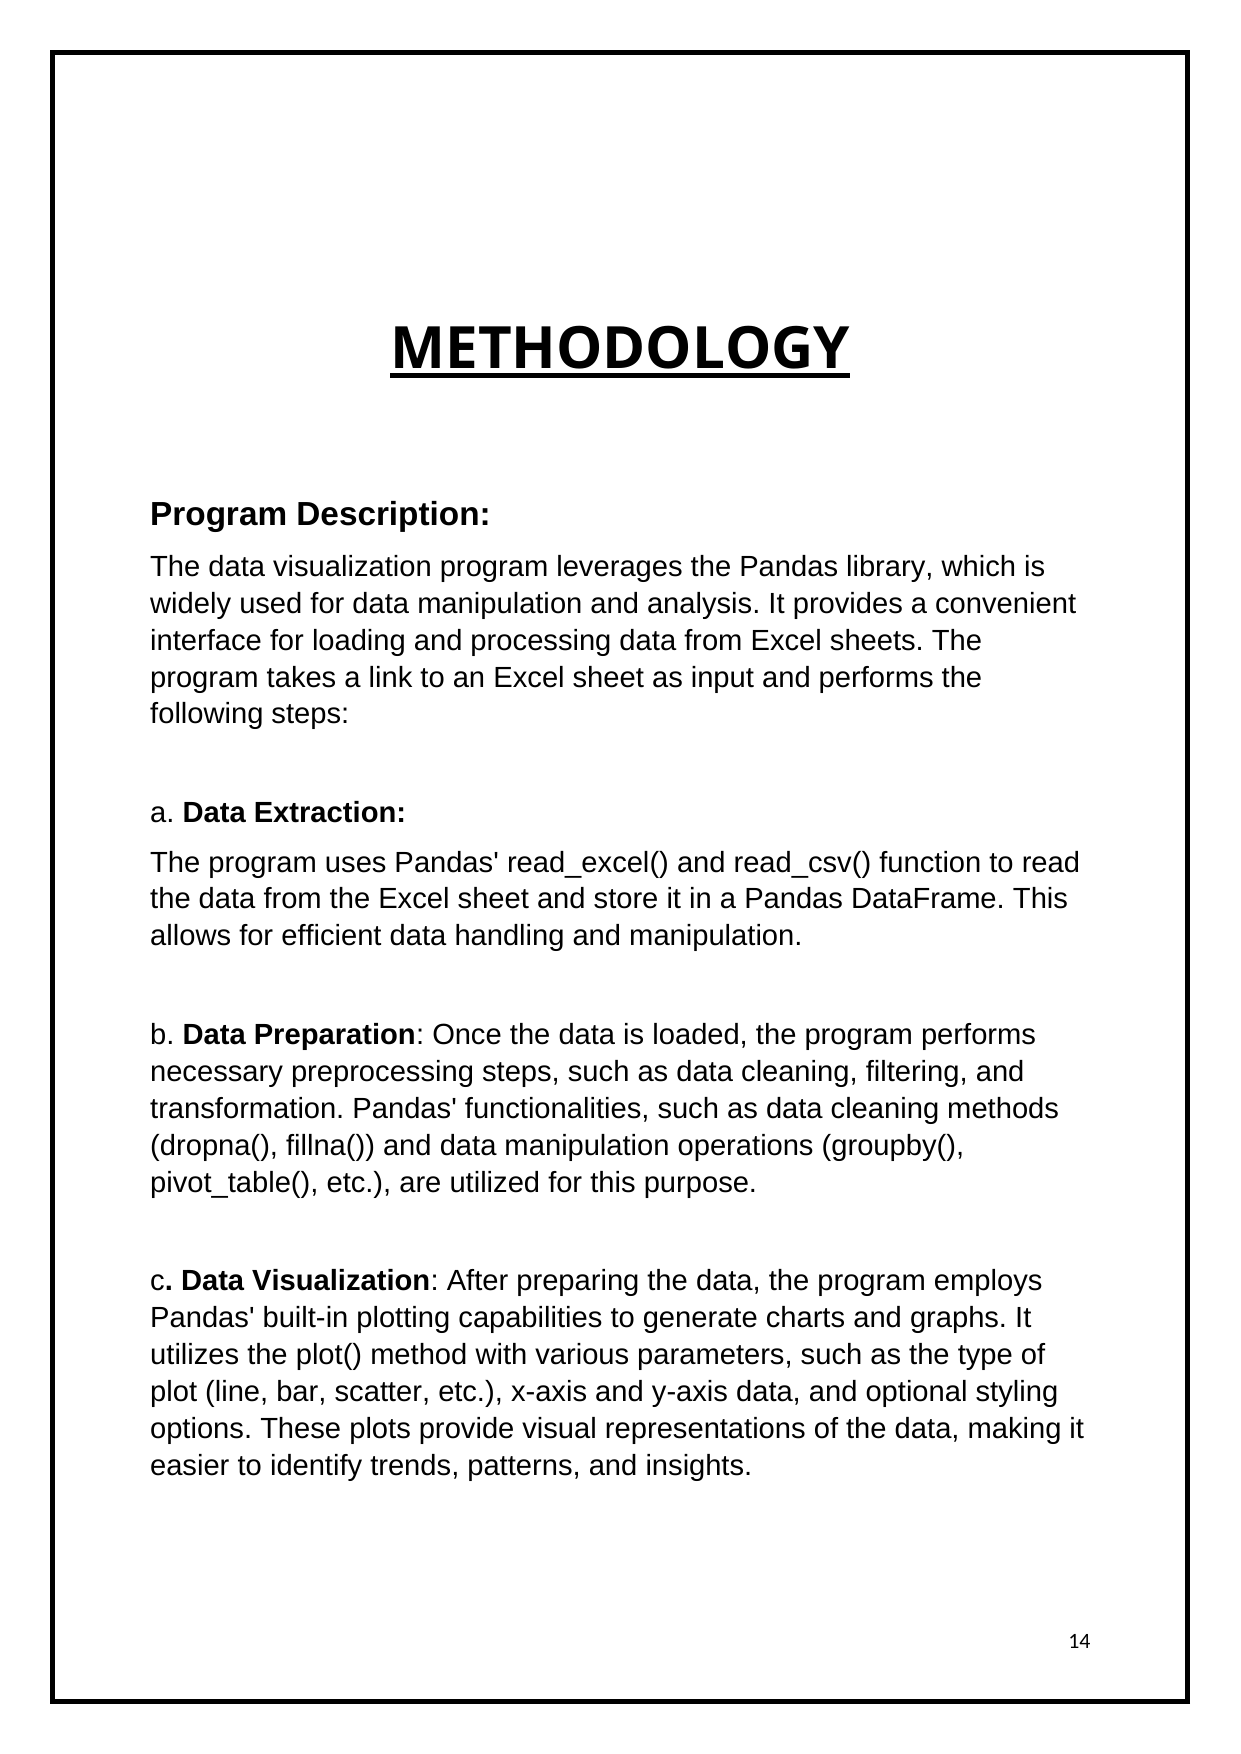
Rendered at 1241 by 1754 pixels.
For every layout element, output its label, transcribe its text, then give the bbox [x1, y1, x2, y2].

text b. Data Preparation: Once the data is loaded, the program performs necessary preprocessing steps, such as data cleaning, filtering, and transformation. Pandas' functionalities, such as data cleaning methods (dropna(), fillna()) and data manipulation operations (groupby(), pivot_table(), etc.), are utilized for this purpose. [150, 1017, 1090, 1198]
text METHODOLOGY [150, 306, 1090, 386]
text The program uses Pandas' read_excel() and read_csv() function to read the data from the Excel sheet and store it in a Pandas DataFrame. This allows for efficient data handling and manipulation. [150, 845, 1090, 952]
text a. Data Extraction: [150, 795, 1090, 829]
text The data visualization program leverages the Pandas library, which is widely used for data manipulation and analysis. It provides a convenient interface for loading and processing data from Excel sheets. The program takes a link to an Excel sheet as input and performs the following steps: [150, 549, 1090, 730]
text c. Data Visualization: After preparing the data, the program employs Pandas' built-in plotting capabilities to generate charts and graphs. It utilizes the plot() method with various parameters, such as the type of plot (line, bar, scatter, etc.), x-axis and y-axis data, and optional styling options. These plots provide visual representations of the data, making it easier to identify trends, patterns, and insights. [150, 1263, 1090, 1481]
text Program Description: [150, 494, 1090, 533]
